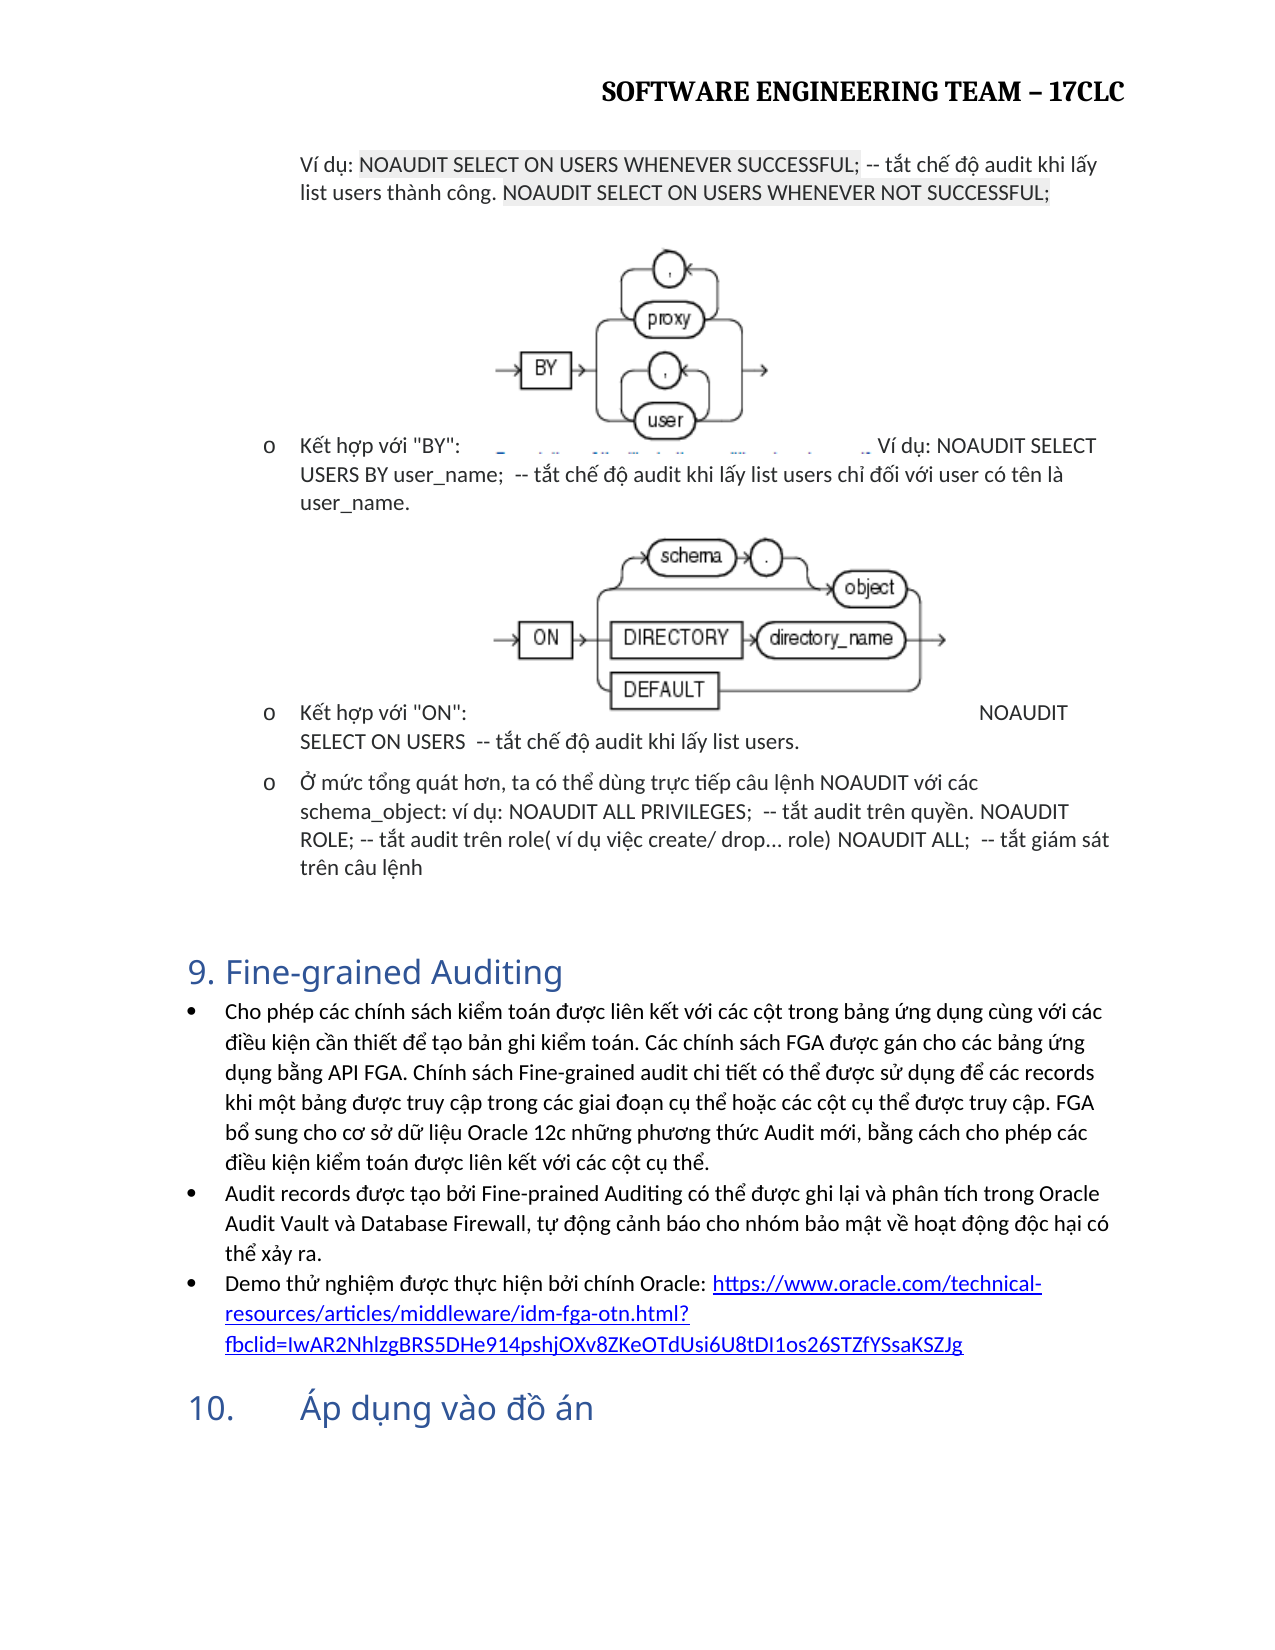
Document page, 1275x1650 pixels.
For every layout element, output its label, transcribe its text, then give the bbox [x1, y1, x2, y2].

list Cho phép các chính sách kiểm toán được liên kết với các cột trong bảng ứng dụng cùng với các điều kiện cần thiết để tạo bản ghi kiểm toán. Các chính sách FGA được gán cho các bảng ứng dụng bằng API FGA. Chính sách Fine-grained audit chi tiết có thể được sử dụng để các records khi một bảng được truy cập trong các giai đoạn cụ thể hoặc các cột cụ thể được truy cập. FGA bổ sung cho cơ sở dữ liệu Oracle 12c những phương thức Audit mới, bằng cách cho phép các điều kiện kiểm toán được liên kết với các cột cụ thể. [187, 997, 1125, 1177]
list Ở mức tổng quát hơn, ta có thể dùng trực tiếp câu lệnh NOAUDIT với các schema_object: ví dụ: NOAUDIT ALL PRIVILEGES; -- tắt audit trên quyền. NOAUDIT ROLE; -- tắt audit trên role( ví dụ việc create/ drop... role) NOAUDIT ALL; -- tắt giám sát trên câu lệnh [262, 768, 1125, 881]
picture [466, 218, 873, 454]
subtitle Áp dụng vào đồ án [187, 1385, 1125, 1430]
picture [472, 528, 974, 721]
list Audit records được tạo bởi Fine-prained Auditing có thể được ghi lại và phân tích trong Oracle Audit Vault và Database Firewall, tự động cảnh báo cho nhóm bảo mật về hoạt động độc hại có thể xảy ra. [187, 1179, 1125, 1267]
subtitle Fine-grained Auditing [187, 948, 1125, 994]
list Demo thử nghiệm được thực hiện bởi chính Oracle: https://www.oracle.com/technical-resources/articles/middleware/idm-fga-otn.html?fbclid=IwAR2NhlzgBRS5DHe914pshjOXv8ZKeOTdUsi6U8tDI1os26STZfYSsaKSZJg [187, 1269, 1125, 1358]
